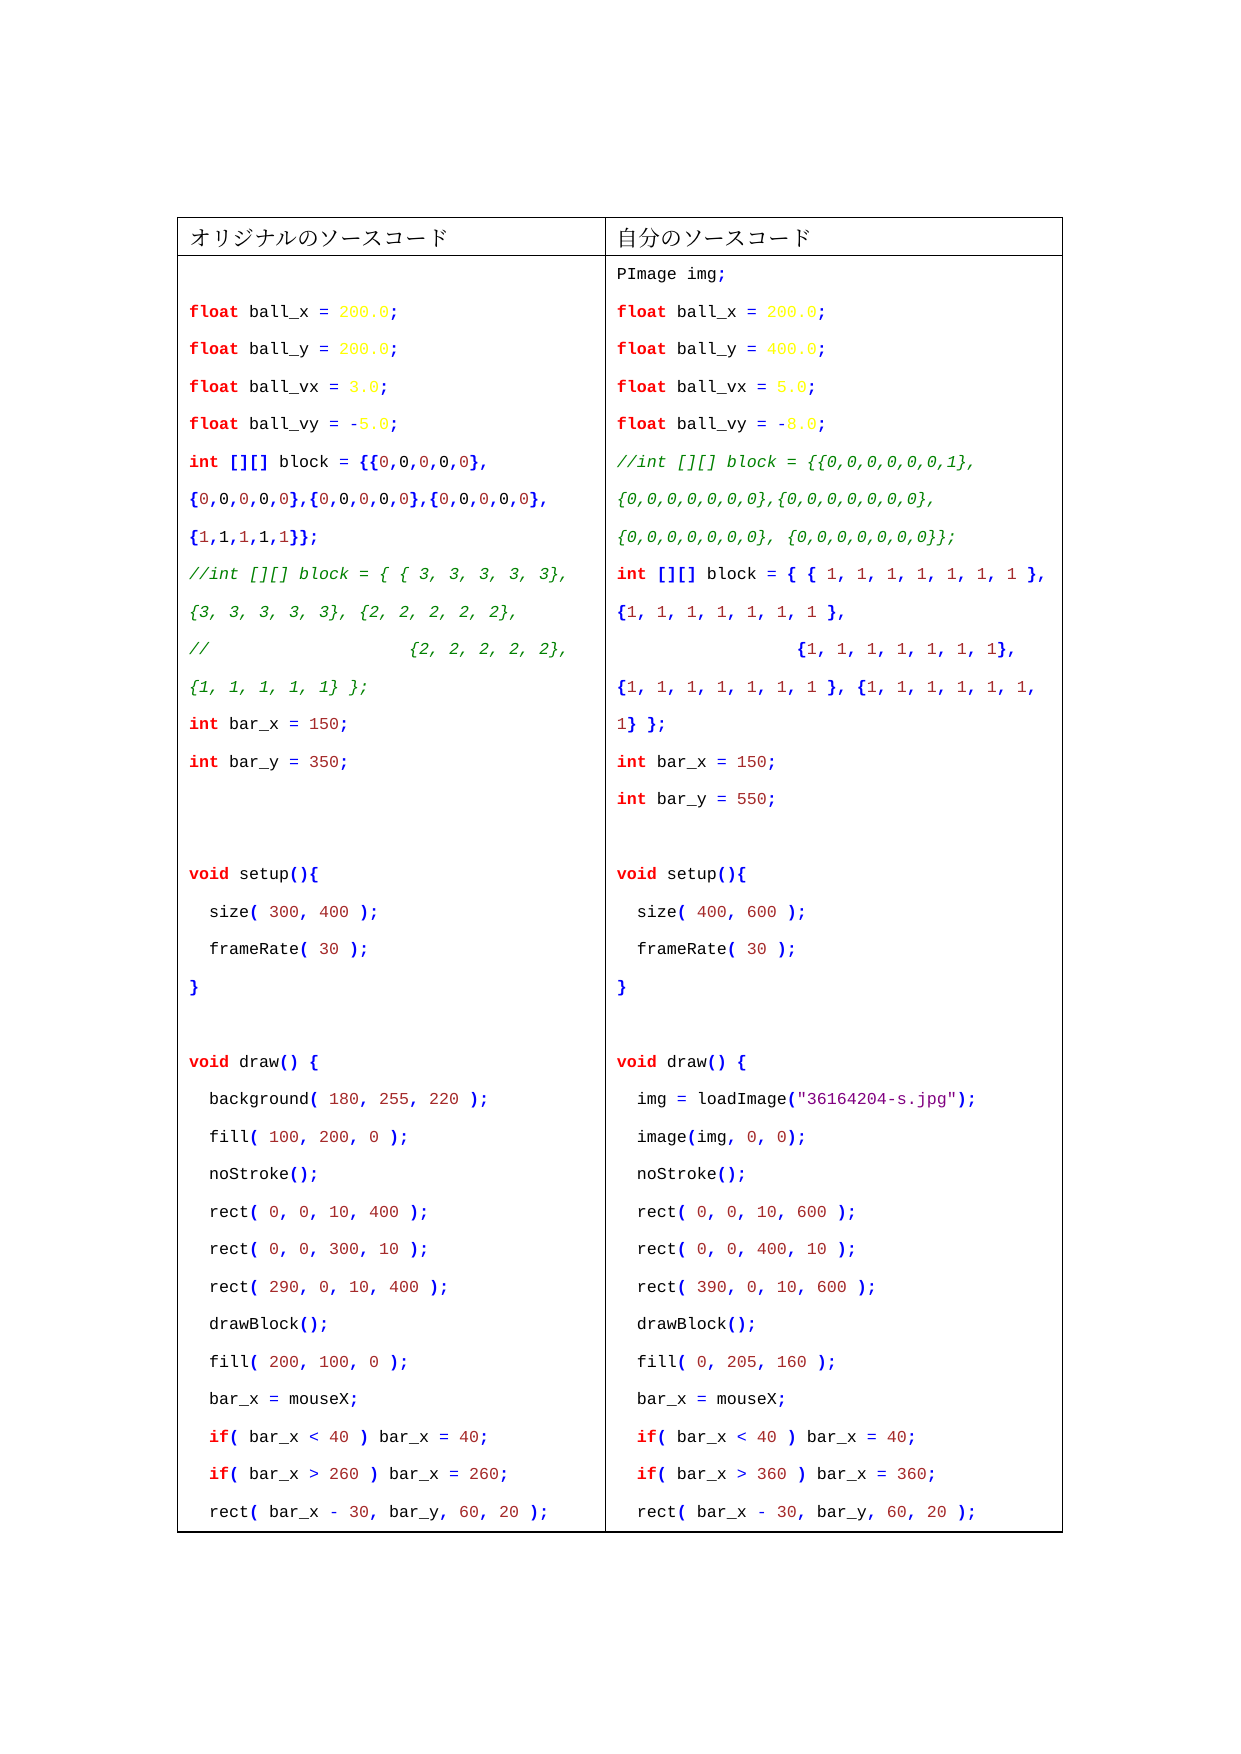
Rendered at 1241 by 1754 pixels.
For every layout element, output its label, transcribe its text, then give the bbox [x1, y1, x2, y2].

table_header オリジナルのソースコード [178, 218, 605, 255]
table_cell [178, 256, 605, 1531]
table_header 自分のソースコード [606, 218, 1062, 255]
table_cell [606, 256, 1062, 1531]
